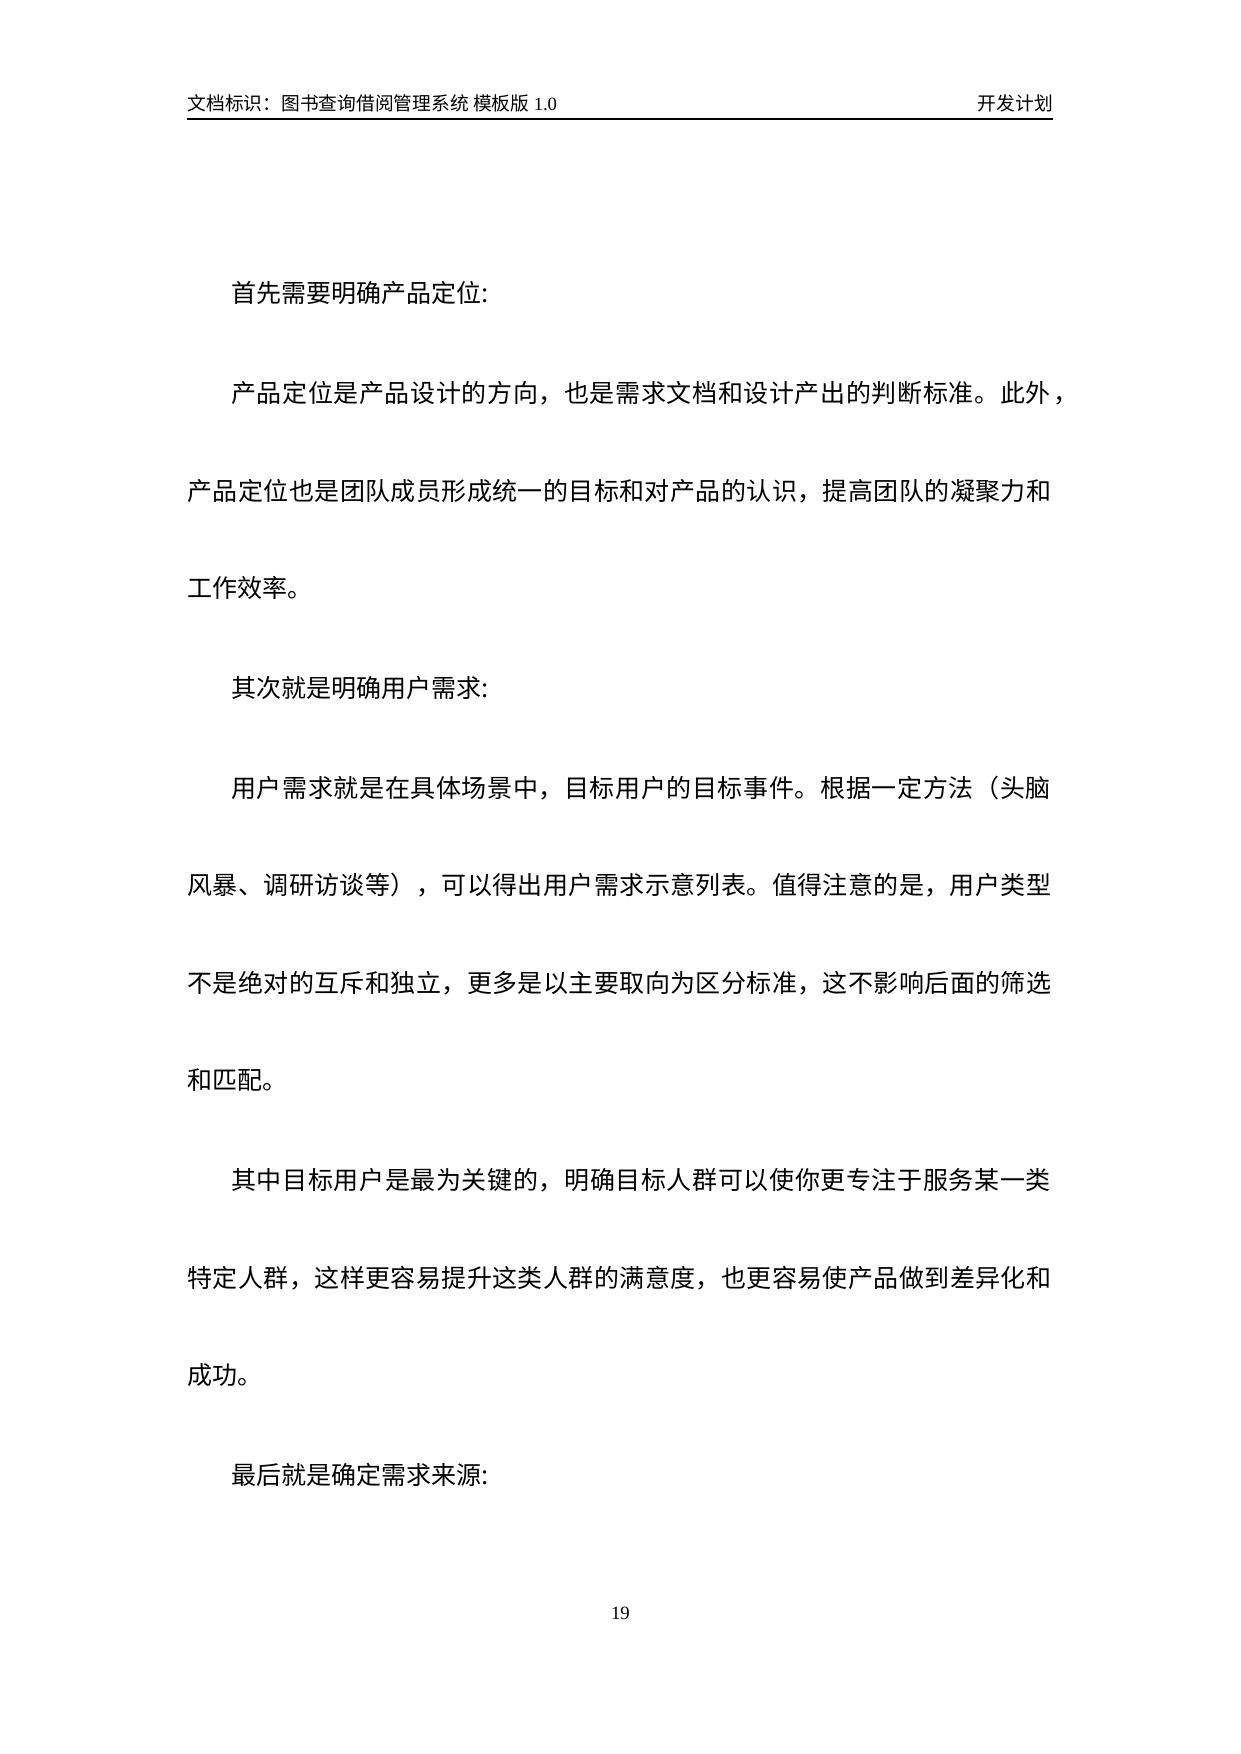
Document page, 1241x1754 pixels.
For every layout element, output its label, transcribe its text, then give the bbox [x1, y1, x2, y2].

text 其次就是明确用户需求: [187, 654, 1053, 719]
text 其中目标用户是最为关键的，明确目标人群可以使你更专注于服务某一类特定人群，这样更容易提升这类人群的满意度，也更容易使产品做到差异化和成功。 [187, 1146, 1053, 1406]
text 首先需要明确产品定位: [187, 259, 1053, 324]
text 最后就是确定需求来源: [187, 1441, 1053, 1506]
text 产品定位是产品设计的方向，也是需求文档和设计产出的判断标准。此外，产品定位也是团队成员形成统一的目标和对产品的认识，提高团队的凝聚力和工作效率。 [187, 359, 1053, 619]
text 用户需求就是在具体场景中，目标用户的目标事件。根据一定方法（头脑风暴、调研访谈等），可以得出用户需求示意列表。值得注意的是，用户类型不是绝对的互斥和独立，更多是以主要取向为区分标准，这不影响后面的筛选和匹配。 [187, 754, 1053, 1111]
